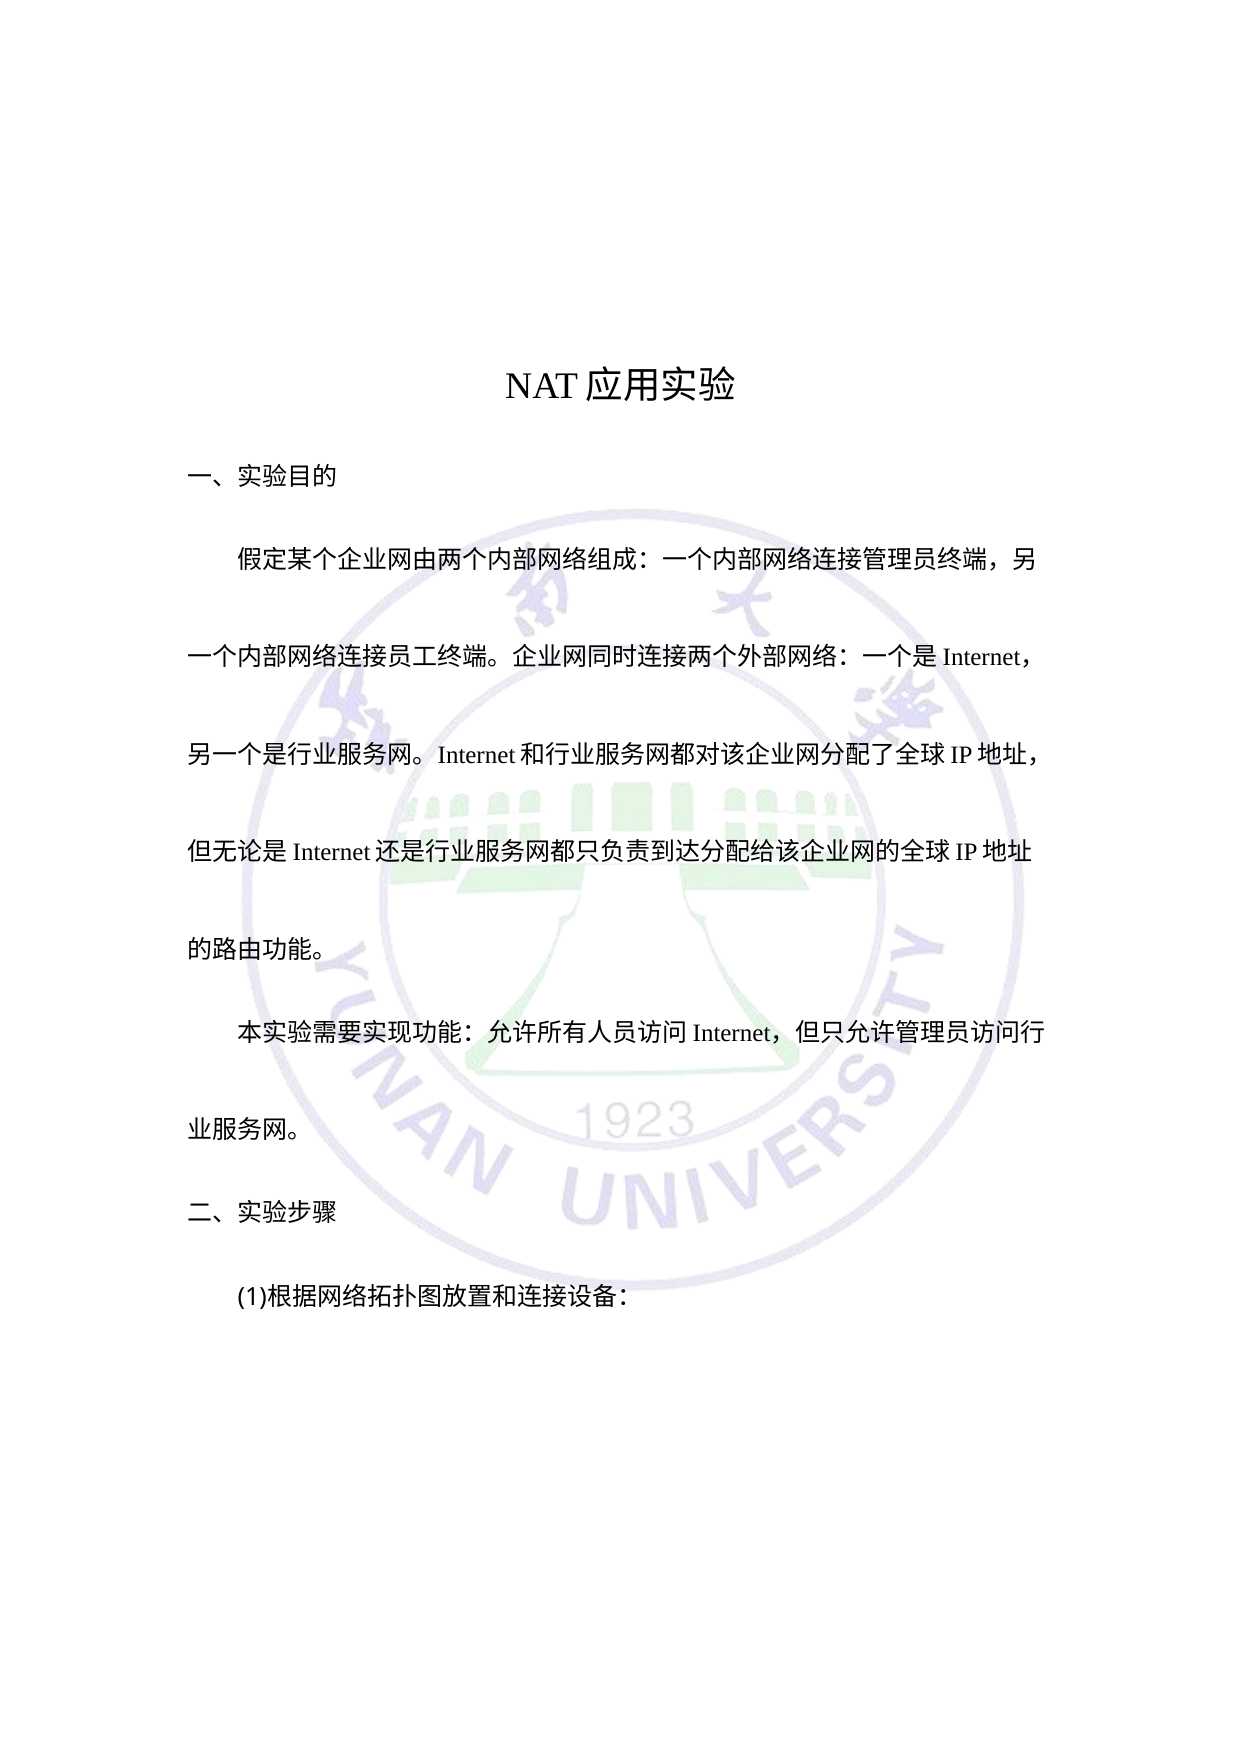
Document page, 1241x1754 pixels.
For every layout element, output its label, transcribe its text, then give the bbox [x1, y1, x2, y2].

text NAT应用实验 [187, 349, 1053, 414]
text 二、实验步骤 [187, 1178, 1053, 1243]
text 本实验需要实现功能：允许所有人员访问Internet，但只允许管理员访问行业服务网。 [187, 998, 1053, 1160]
text (1)根据网络拓扑图放置和连接设备： [187, 1262, 1053, 1327]
text 一、实验目的 [187, 442, 1053, 507]
text 假定某个企业网由两个内部网络组成：一个内部网络连接管理员终端，另一个内部网络连接员工终端。企业网同时连接两个外部网络：一个是Internet，另一个是行业服务网。Internet和行业服务网都对该企业网分配了全球IP地址，但无论是Internet还是行业服务网都只负责到达分配给该企业网的全球IP地址的路由功能。 [187, 525, 1053, 980]
